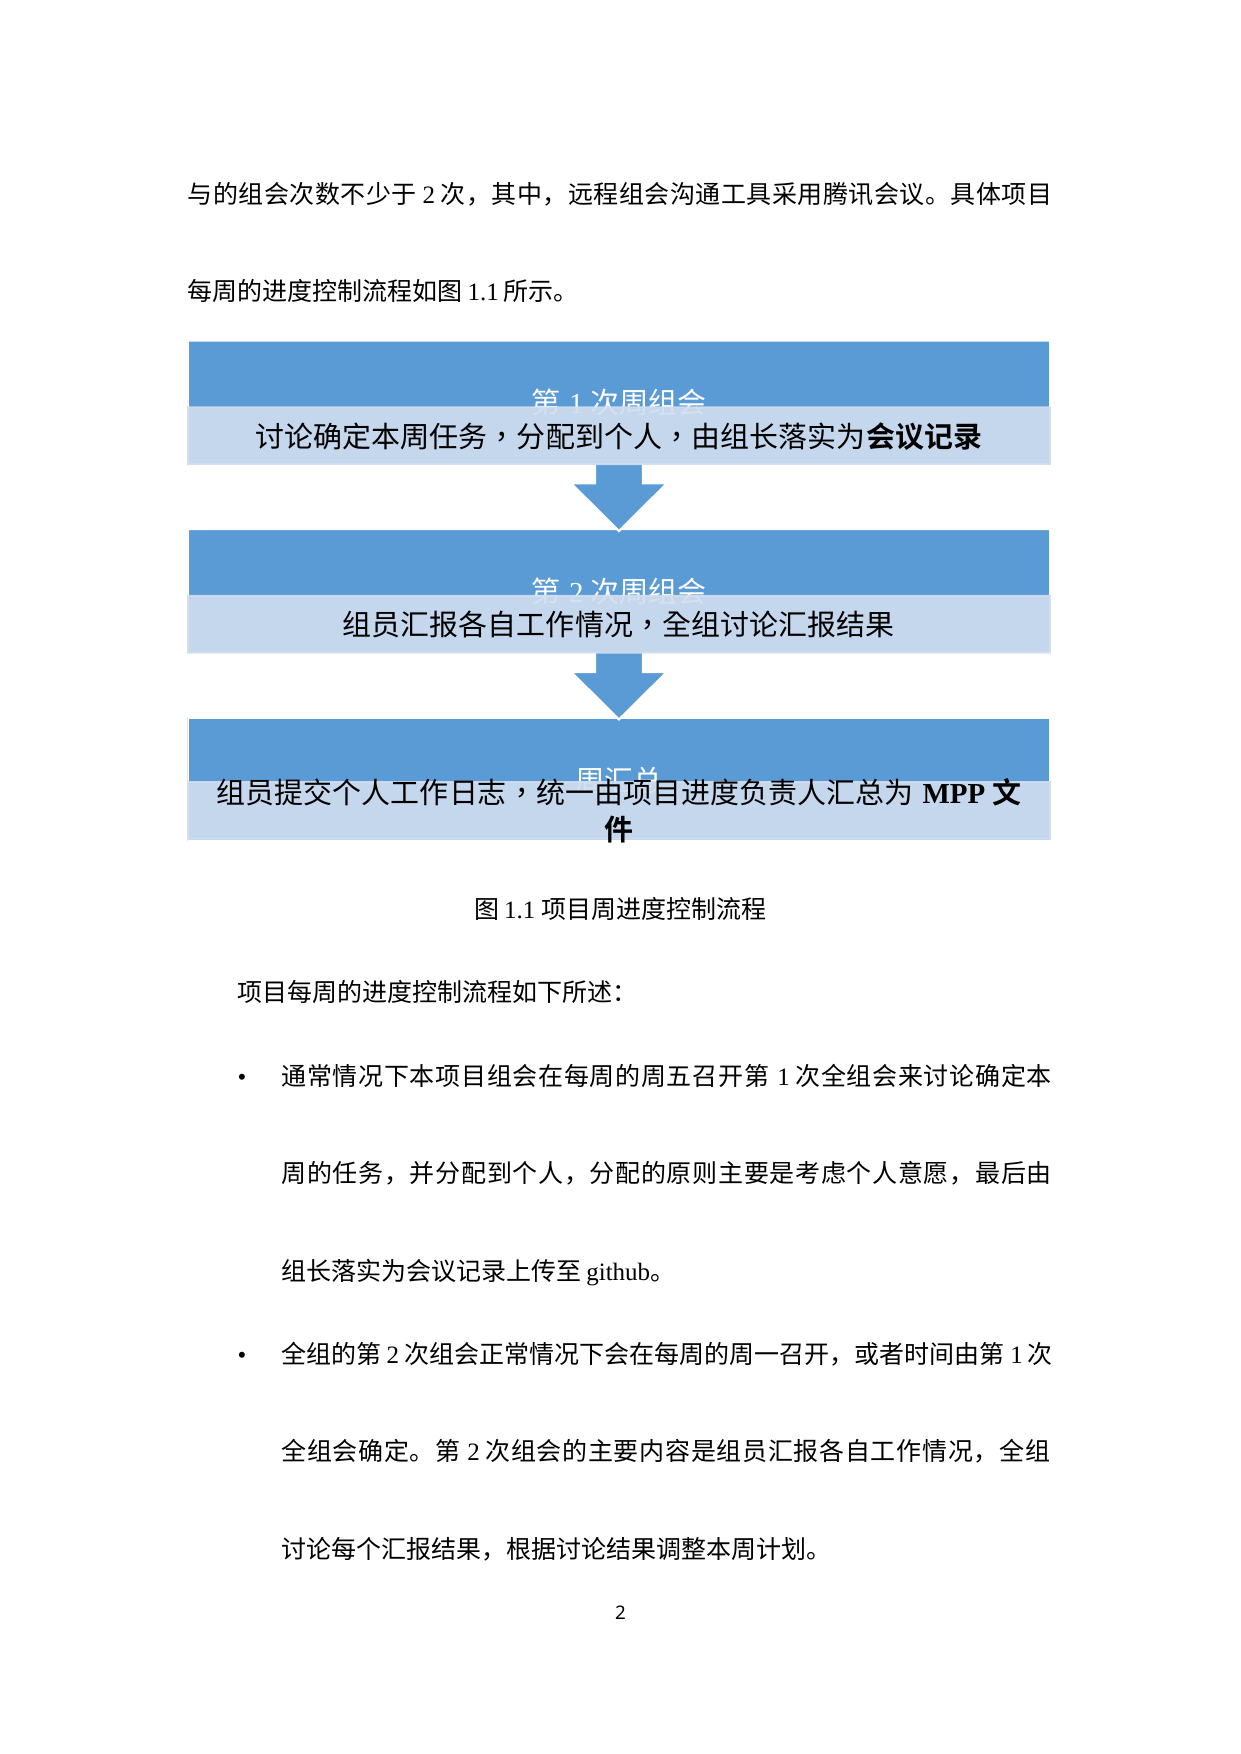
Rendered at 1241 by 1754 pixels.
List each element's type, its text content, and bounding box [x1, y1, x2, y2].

list 全组的第2次组会正常情况下会在每周的周一召开，或者时间由第1次全组会确定。第2次组会的主要内容是组员汇报各自工作情况，全组讨论每个汇报结果，根据讨论结果调整本周计划。 [237, 1320, 1053, 1580]
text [187, 160, 1053, 322]
text 图1.1 项目周进度控制流程 [187, 875, 1053, 940]
list 通常情况下本项目组会在每周的周五召开第1次全组会来讨论确定本周的任务，并分配到个人，分配的原则主要是考虑个人意愿，最后由组长落实为会议记录上传至github。 [237, 1042, 1053, 1302]
text 项目每周的进度控制流程如下所述： [187, 958, 1053, 1023]
